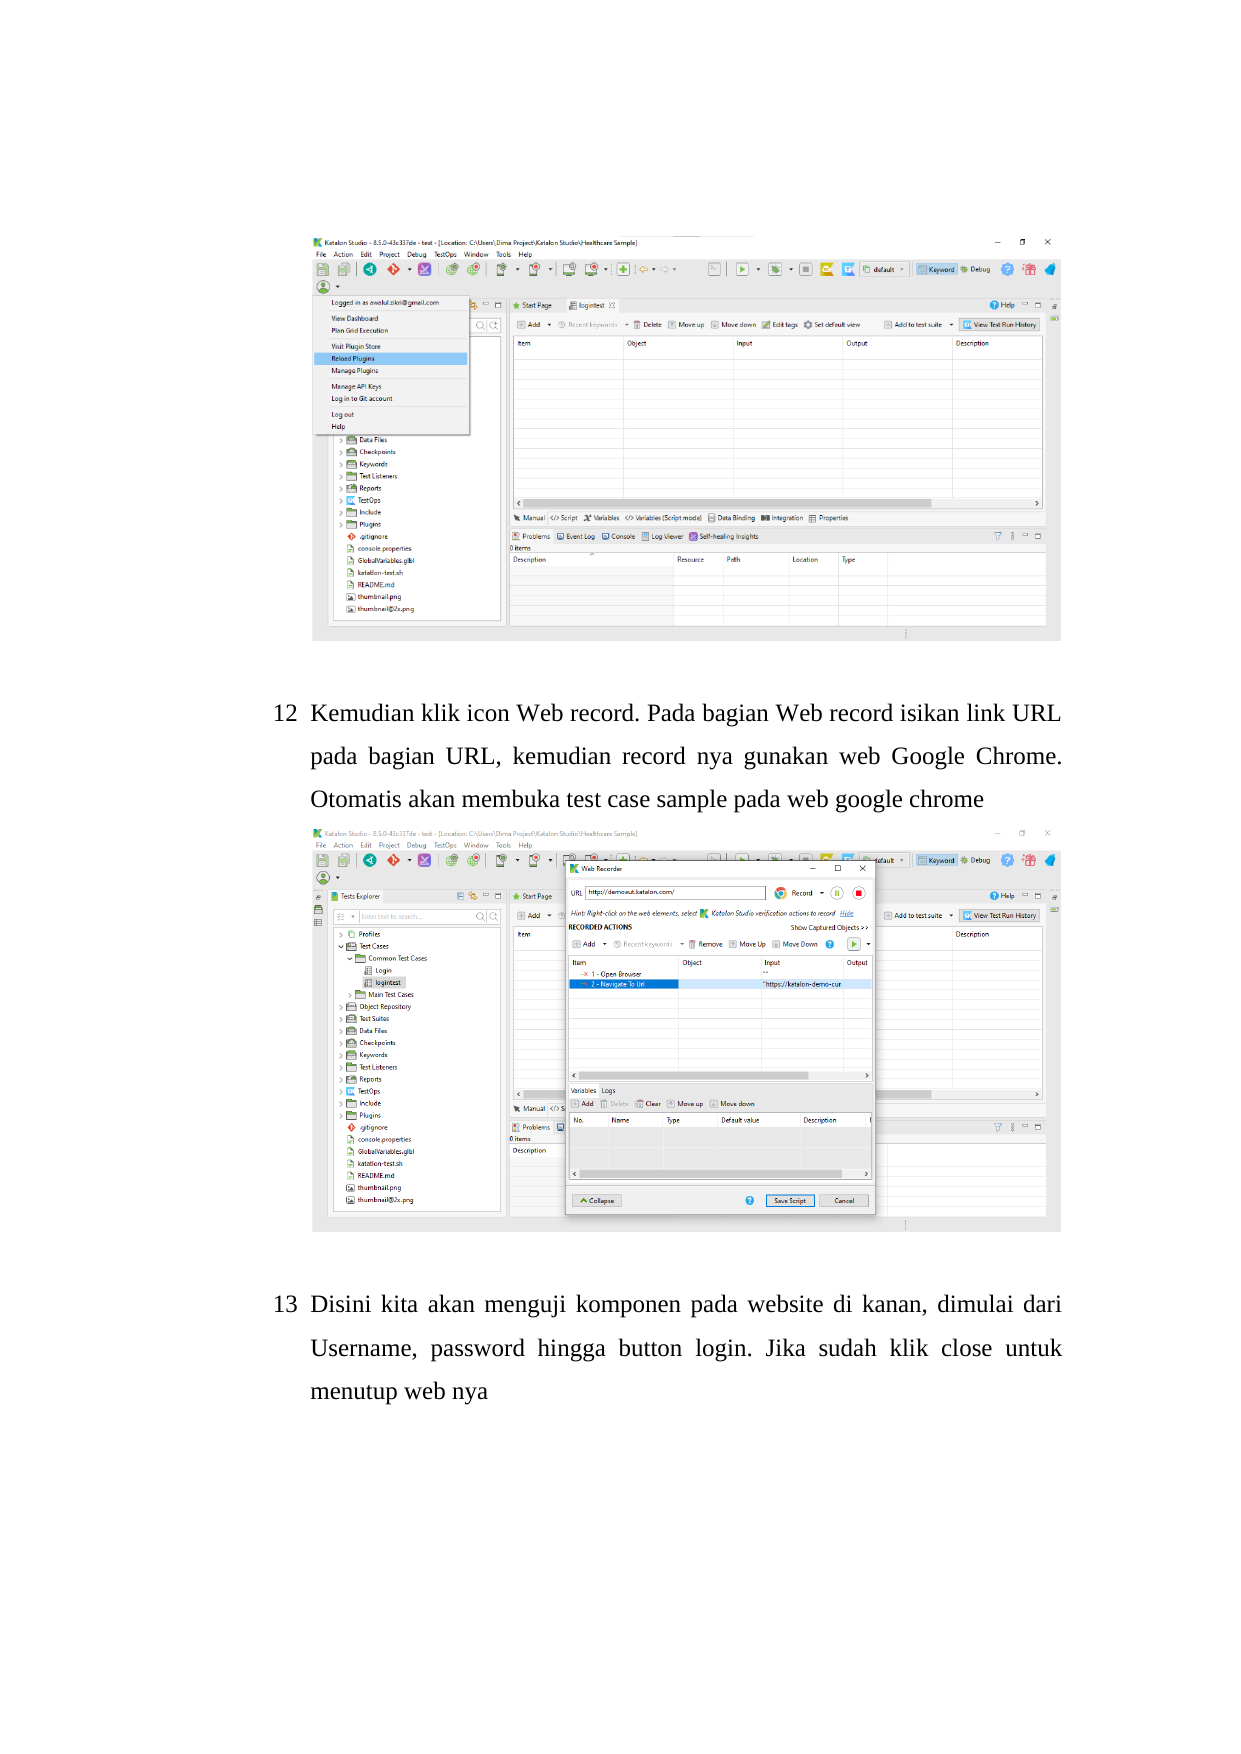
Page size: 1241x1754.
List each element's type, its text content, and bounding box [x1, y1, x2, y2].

picture [312, 827, 1061, 1232]
list Kemudian klik icon Web record. Pada bagian Web record isikan link URL pada bagian URL, kemudian record nya gunakan web Google Chrome. Otomatis akan membuka test case sample pada web google chrome [273, 698, 1063, 813]
list Disini kita akan menguji komponen pada website di kanan, dimulai dari Username, password hingga button login. Jika sudah klik close untuk menutup web nya [273, 1289, 1063, 1404]
picture [312, 236, 1061, 641]
